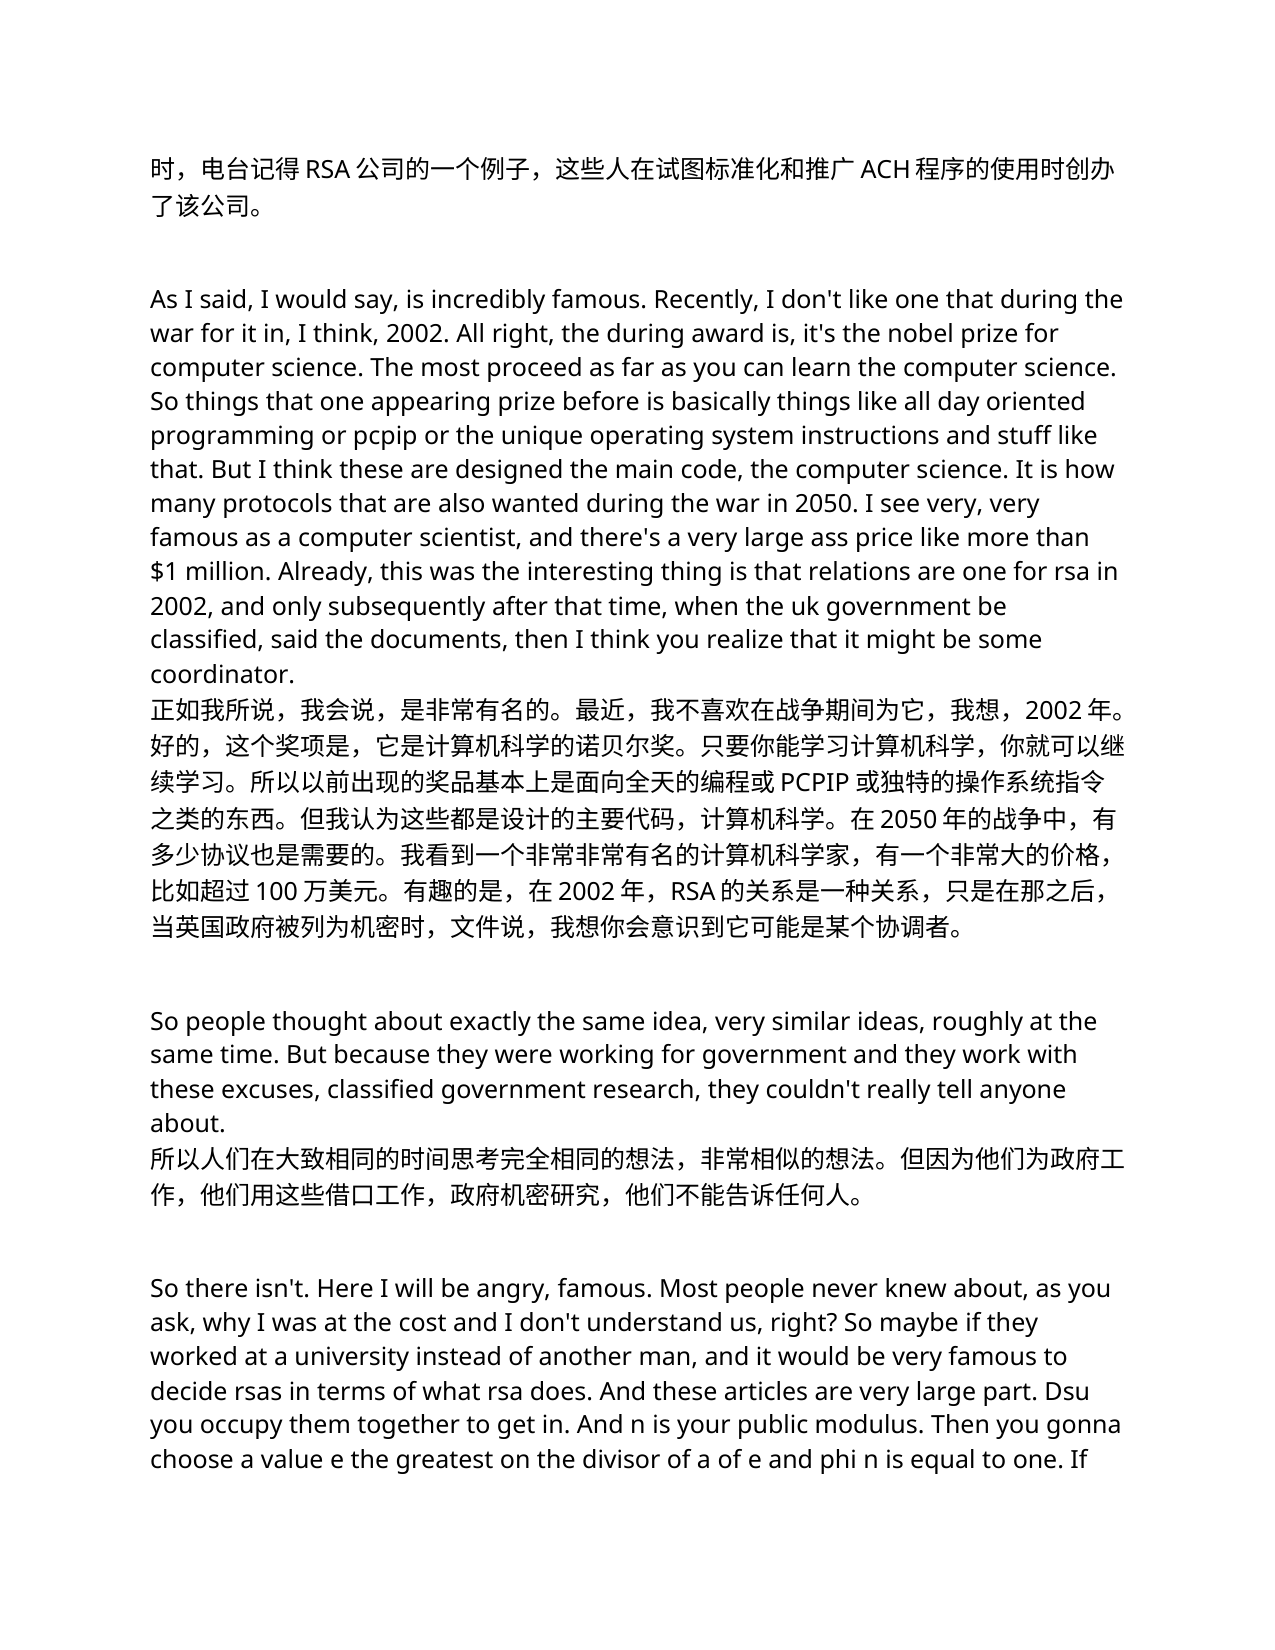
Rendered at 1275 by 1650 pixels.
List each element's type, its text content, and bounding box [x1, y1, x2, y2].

text So people thought about exactly the same idea, very similar ideas, roughly at the same time. But because they were working for government and they work with these excuses, classified government research, they couldn't really tell anyone about. 所以人们在大致相同的时间思考完全相同的想法，非常相似的想法。但因为他们为政府工作，他们用这些借口工作，政府机密研究，他们不能告诉任何人。 [150, 969, 1125, 1212]
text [150, 1237, 1125, 1475]
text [150, 150, 1125, 222]
text As I said, I would say, is incredibly famous. Recently, I don't like one that during the war for it in, I think, 2002. All right, the during award is, it's the nobel prize for computer science. The most proceed as far as you can learn the computer science. So things that one appearing prize before is basically things like all day oriented programming or pcpip or the unique operating system instructions and stuff like that. But I think these are designed the main code, the computer science. It is how many protocols that are also wanted during the war in 2050. I see very, very famous as a computer scientist, and there's a very large ass price like more than $1 million. Already, this was the interesting thing is that relations are one for rsa in 2002, and only subsequently after that time, when the uk government be classified, said the documents, then I think you realize that it might be some coordinator. 正如我所说，我会说，是非常有名的。最近，我不喜欢在战争期间为它，我想，2002年。好的，这个奖项是，它是计算机科学的诺贝尔奖。只要你能学习计算机科学，你就可以继续学习。所以以前出现的奖品基本上是面向全天的编程或PCPIP或独特的操作系统指令之类的东西。但我认为这些都是设计的主要代码，计算机科学。在2050年的战争中，有多少协议也是需要的。我看到一个非常非常有名的计算机科学家，有一个非常大的价格，比如超过100万美元。有趣的是，在2002年，RSA的关系是一种关系，只是在那之后，当英国政府被列为机密时，文件说，我想你会意识到它可能是某个协调者。 [150, 247, 1125, 944]
